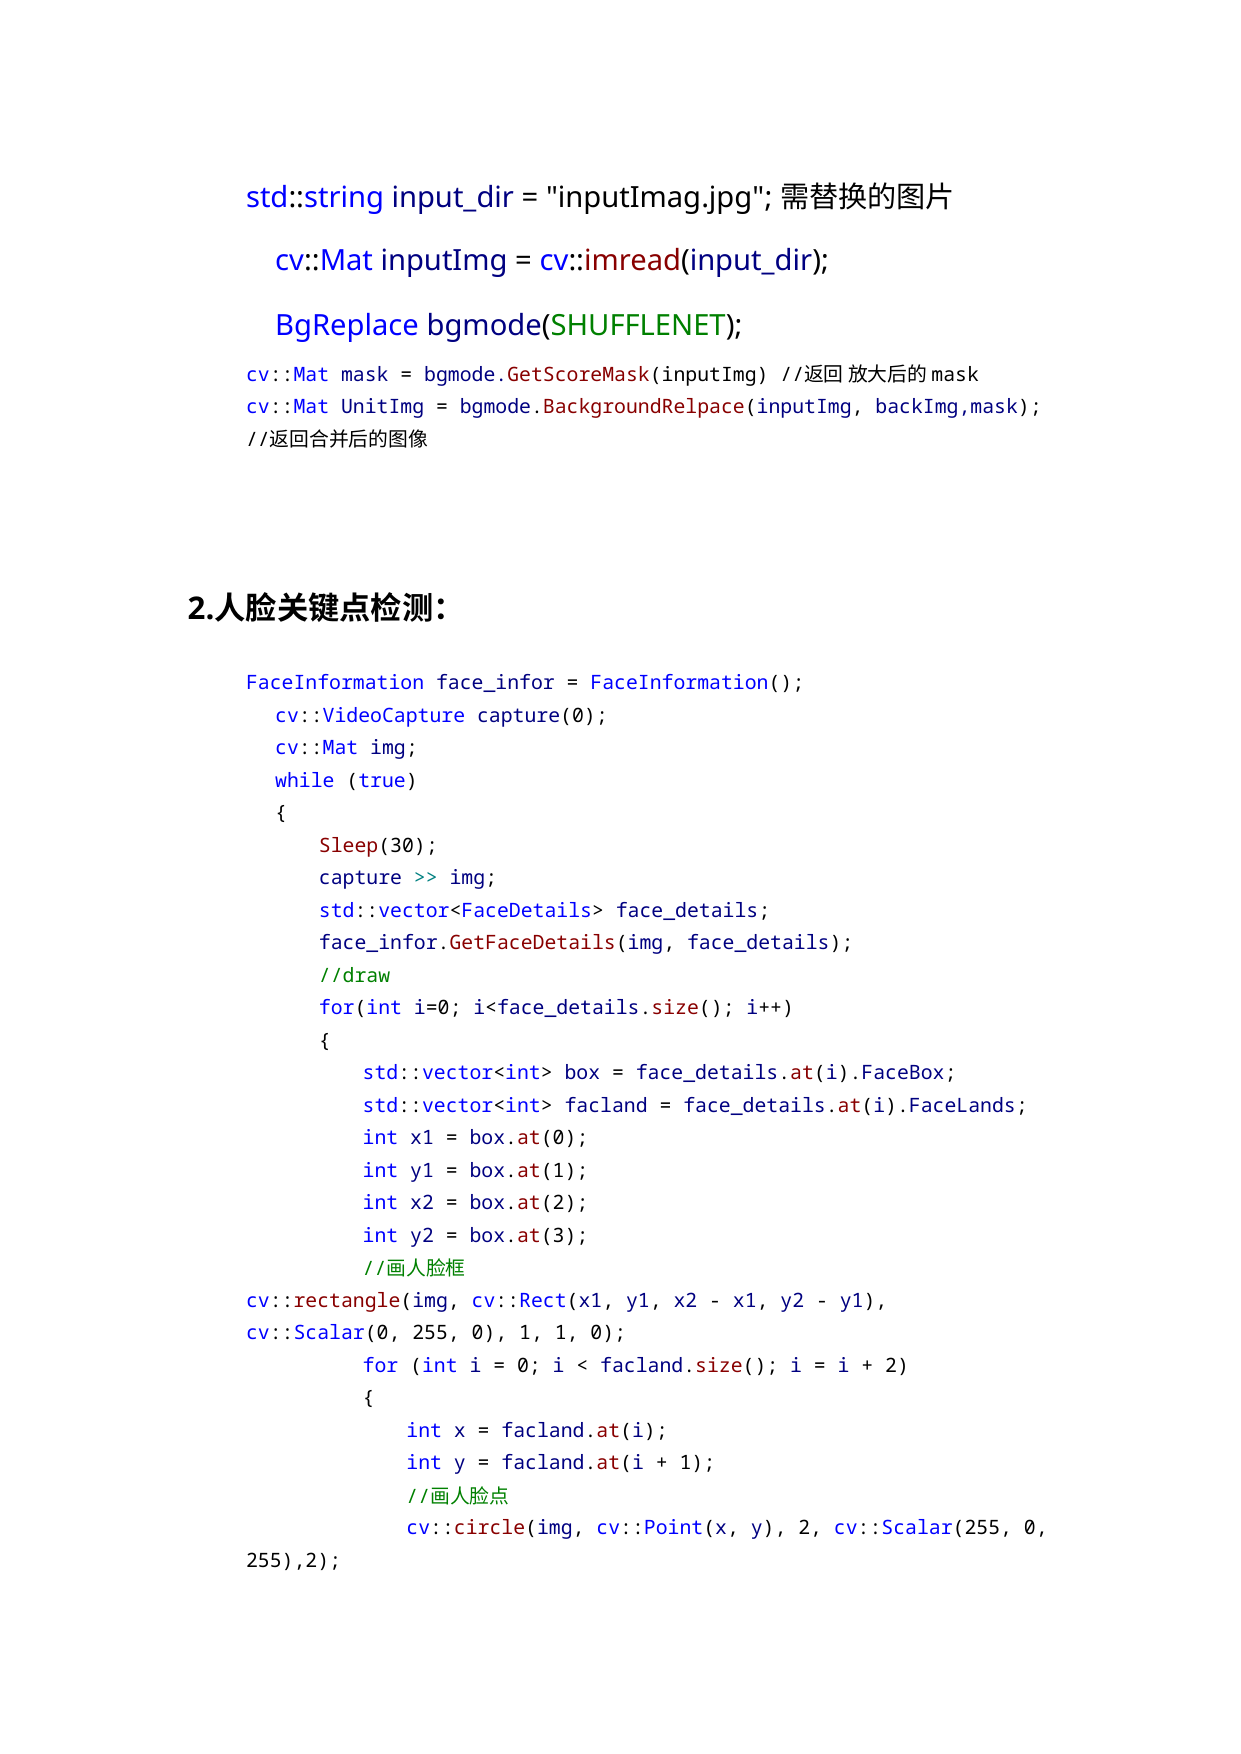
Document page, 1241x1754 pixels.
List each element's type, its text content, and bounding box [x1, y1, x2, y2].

text cv::Mat mask = bgmode.GetScoreMask(inputImg) //返回 放大后的mask [246, 357, 1053, 389]
text capture >> img; [246, 861, 1053, 893]
text face_infor.GetFaceDetails(img, face_details); [246, 926, 1053, 958]
text { [246, 796, 1053, 828]
text //画人脸框 [246, 1251, 1053, 1283]
text int y = facland.at(i + 1); [246, 1446, 1053, 1478]
text cv::circle(img, cv::Point(x, y), 2, cv::Scalar(255, 0, 255),2); [246, 1511, 1053, 1576]
text Sleep(30); [246, 828, 1053, 861]
text int x = facland.at(i); [246, 1413, 1053, 1446]
text { [246, 1023, 1053, 1056]
text for(int i=0; i<face_details.size(); i++) [246, 991, 1053, 1023]
text for (int i = 0; i < facland.size(); i = i + 2) [246, 1348, 1053, 1381]
text cv::rectangle(img, cv::Rect(x1, y1, x2 - x1, y2 - y1), cv::Scalar(0, 255, 0), 1, 1, 0); [246, 1283, 1053, 1348]
text { [246, 1381, 1053, 1413]
text cv::VideoCapture capture(0); [246, 698, 1053, 731]
text int y2 = box.at(3); [246, 1218, 1053, 1251]
text int x1 = box.at(0); [246, 1121, 1053, 1153]
text int y1 = box.at(1); [246, 1153, 1053, 1186]
text std::vector<FaceDetails> face_details; [246, 893, 1053, 926]
text std::string input_dir = "inputImag.jpg"; 需替换的图片 [246, 162, 1053, 227]
text BgReplace bgmode(SHUFFLENET); [246, 292, 1053, 357]
text FaceInformation face_infor = FaceInformation(); [246, 666, 1053, 698]
text cv::Mat inputImg = cv::imread(input_dir); [246, 227, 1053, 292]
text while (true) [246, 763, 1053, 796]
text cv::Mat img; [246, 731, 1053, 763]
text //draw [246, 958, 1053, 991]
subtitle 2.人脸关键点检测： [187, 574, 1053, 639]
text //画人脸点 [246, 1478, 1053, 1511]
text int x2 = box.at(2); [246, 1186, 1053, 1218]
text cv::Mat UnitImg = bgmode.BackgroundRelpace(inputImg, backImg,mask); //返回合并后的图像 [246, 389, 1053, 454]
text std::vector<int> facland = face_details.at(i).FaceLands; [246, 1088, 1053, 1121]
text std::vector<int> box = face_details.at(i).FaceBox; [246, 1056, 1053, 1088]
